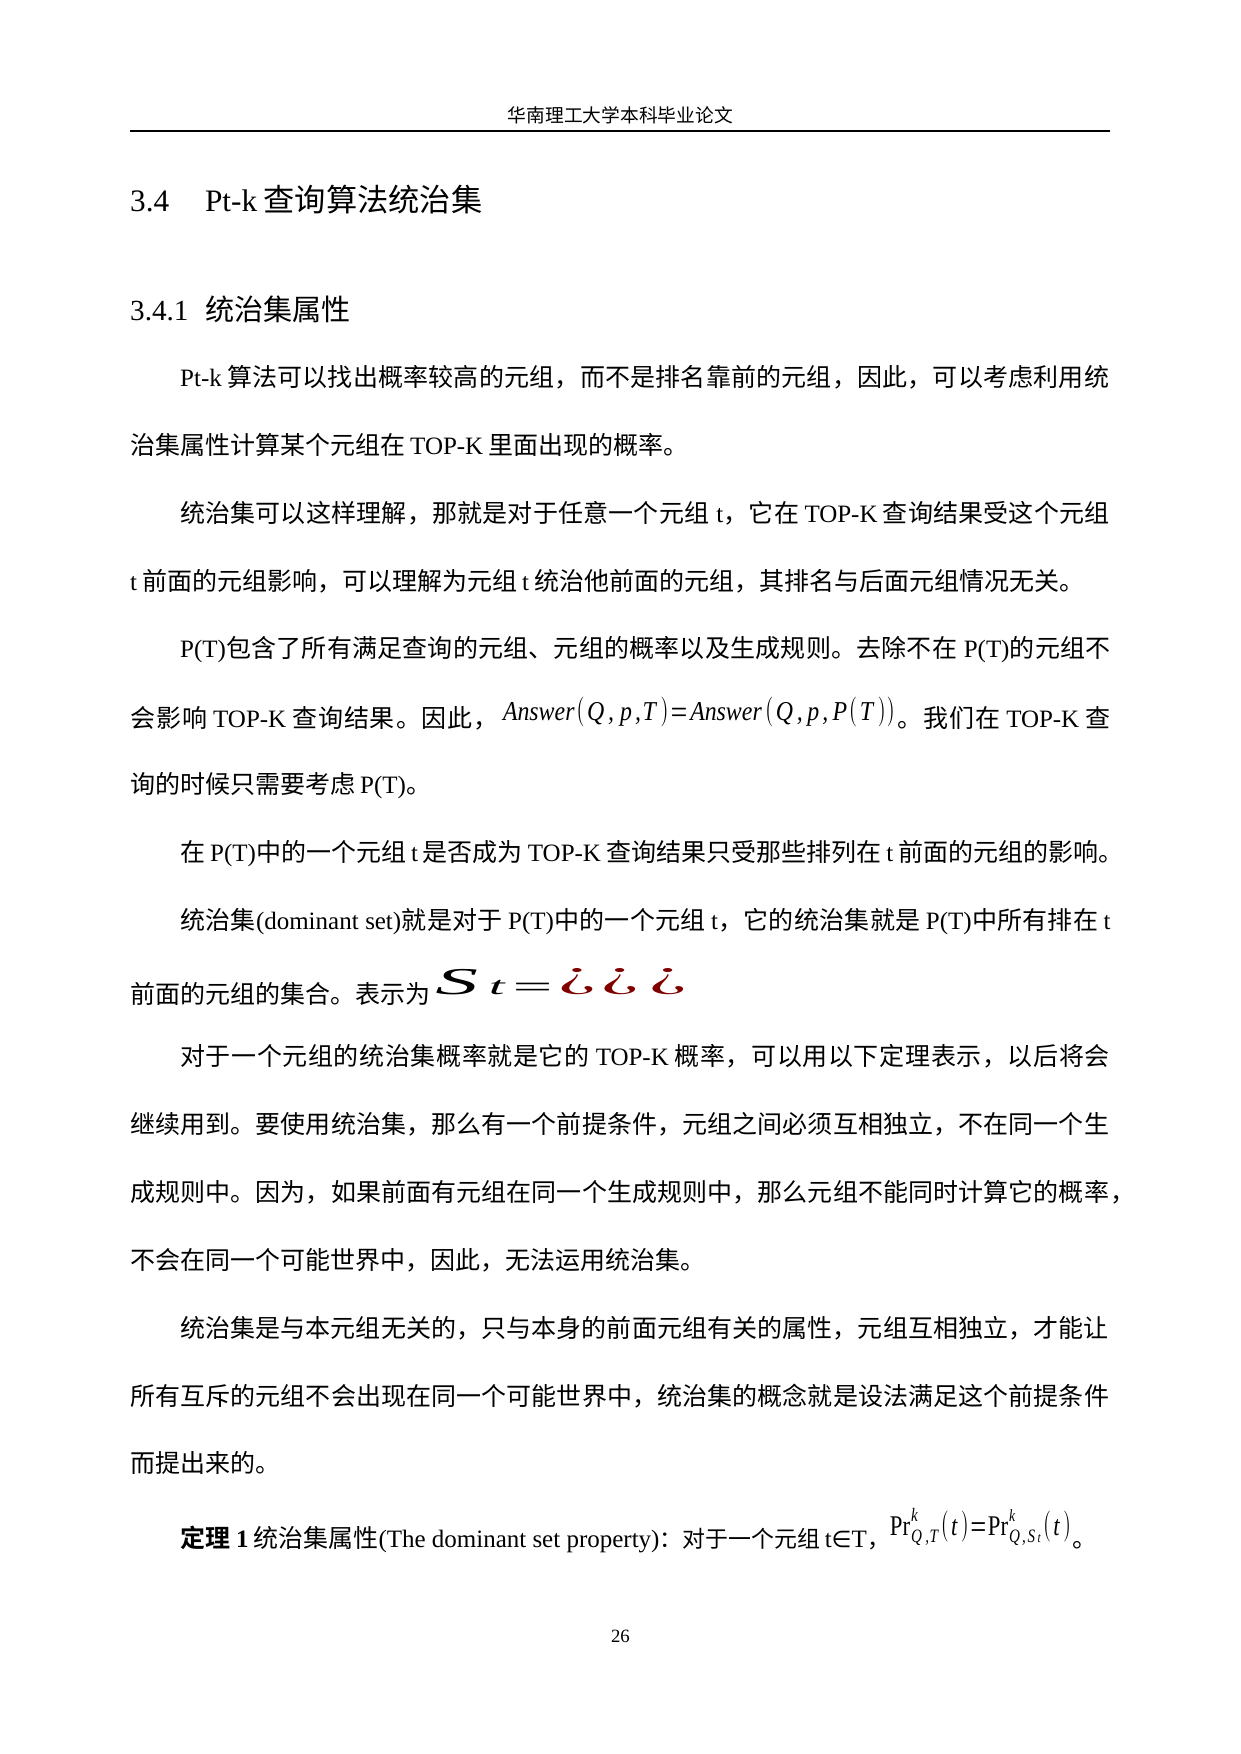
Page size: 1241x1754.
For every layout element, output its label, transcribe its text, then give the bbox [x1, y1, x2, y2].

text P(T)包含了所有满足查询的元组、元组的概率以及生成规则。去除不在P(T)的元组不会影响TOP-K查询结果。因此，。我们在TOP-K查询的时候只需要考虑P(T)。 [130, 613, 1110, 817]
list Pt-k查询算法统治集 [130, 164, 1110, 232]
list 统治集属性 [130, 273, 1110, 341]
text 定理 1统治集属性(The dominant set property)：对于一个元组t∈T，。 [130, 1496, 1110, 1564]
text 在P(T)中的一个元组t是否成为TOP-K查询结果只受那些排列在t前面的元组的影响。 [130, 817, 1110, 885]
text 统治集可以这样理解，那就是对于任意一个元组t，它在TOP-K查询结果受这个元组t前面的元组影响，可以理解为元组t统治他前面的元组，其排名与后面元组情况无关。 [130, 477, 1110, 613]
text Pt-k算法可以找出概率较高的元组，而不是排名靠前的元组，因此，可以考虑利用统治集属性计算某个元组在TOP-K里面出现的概率。 [130, 341, 1110, 477]
text 统治集是与本元组无关的，只与本身的前面元组有关的属性，元组互相独立，才能让所有互斥的元组不会出现在同一个可能世界中，统治集的概念就是设法满足这个前提条件而提出来的。 [130, 1292, 1110, 1496]
text 统治集(dominant set)就是对于P(T)中的一个元组t，它的统治集就是P(T)中所有排在t前面的元组的集合。表示为 [130, 885, 1110, 1021]
text 对于一个元组的统治集概率就是它的TOP-K概率，可以用以下定理表示，以后将会继续用到。要使用统治集，那么有一个前提条件，元组之间必须互相独立，不在同一个生成规则中。因为，如果前面有元组在同一个生成规则中，那么元组不能同时计算它的概率，不会在同一个可能世界中，因此，无法运用统治集。 [130, 1021, 1110, 1292]
